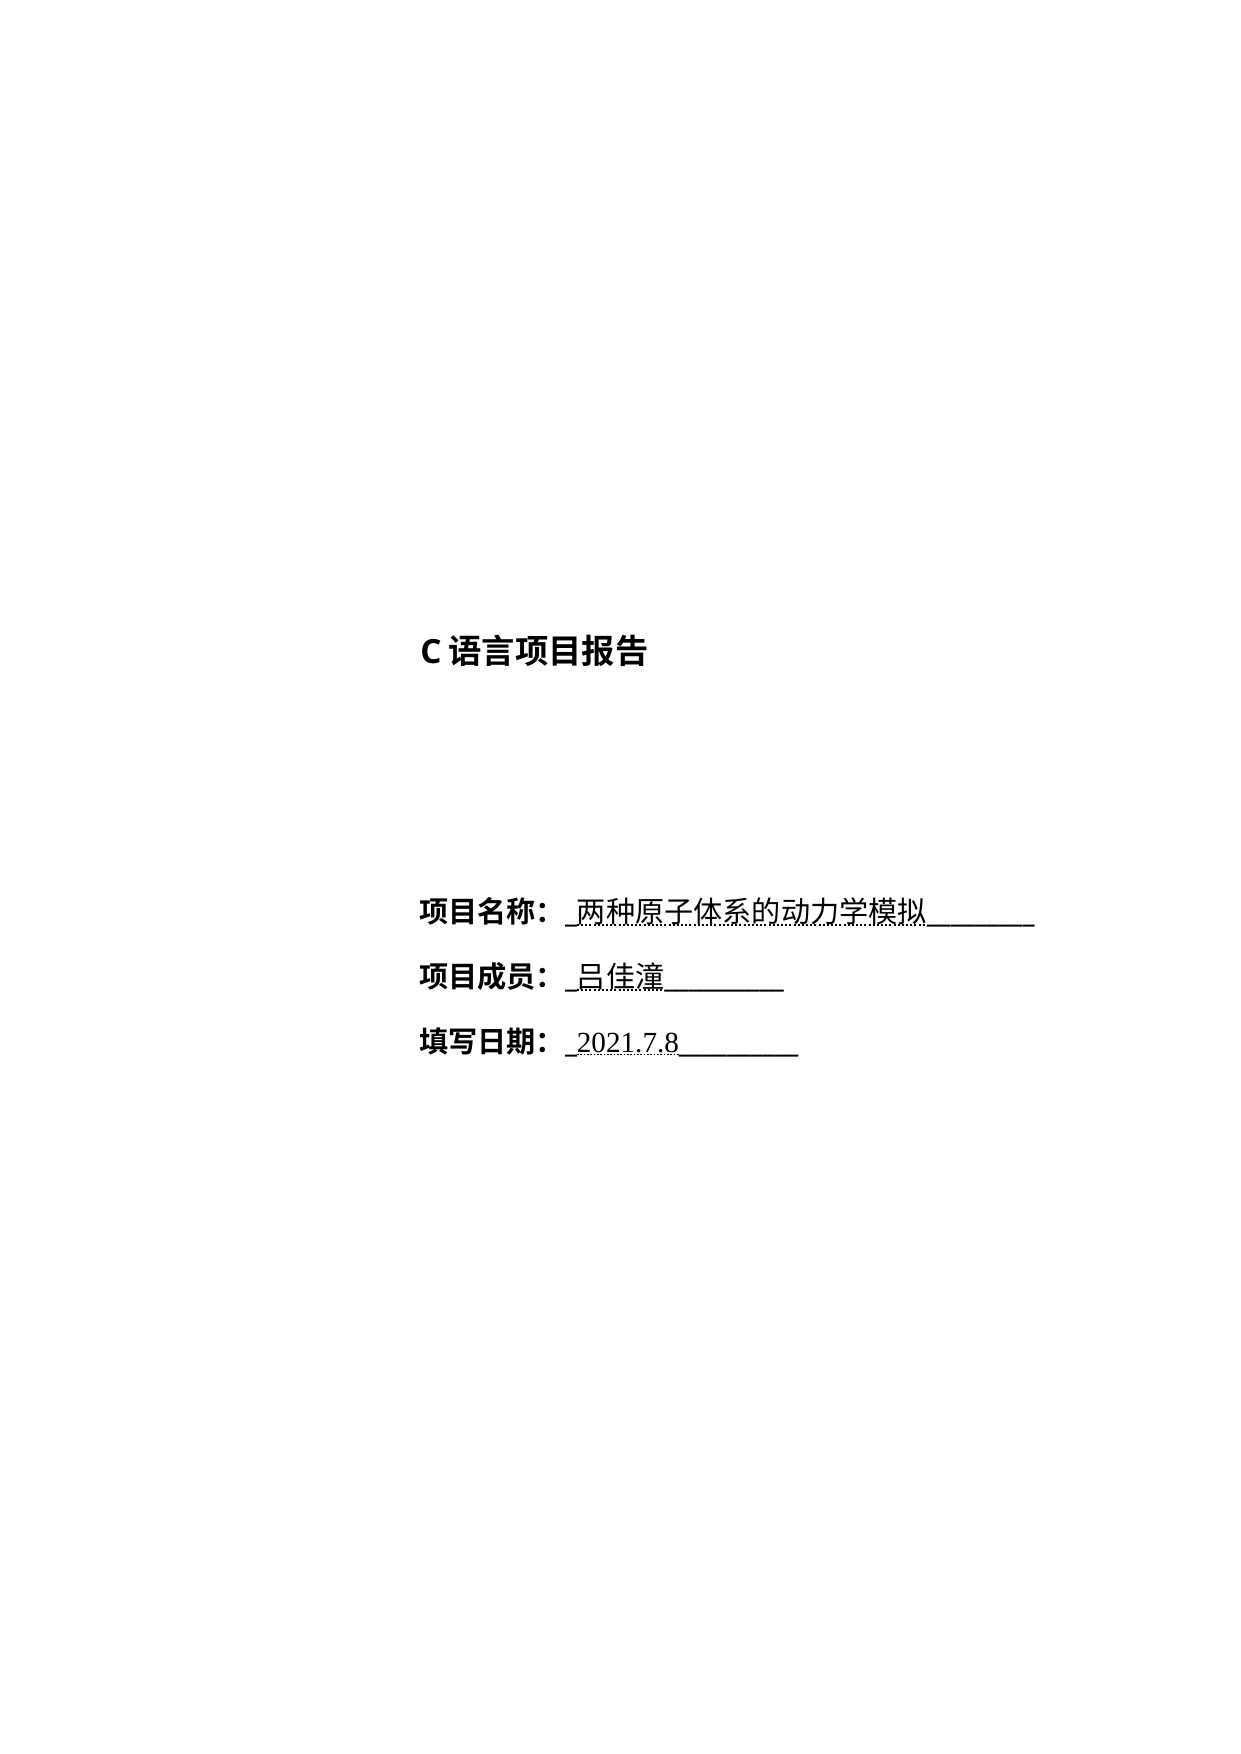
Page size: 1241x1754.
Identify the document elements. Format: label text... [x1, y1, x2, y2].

text 填写日期：_2021.7.8__________ [187, 1007, 1053, 1072]
text C语言项目报告 [187, 617, 1053, 682]
text 项目成员：_吕佳潼__________ [187, 942, 1053, 1007]
text 项目名称：_两种原子体系的动力学模拟_________ [187, 877, 1053, 942]
